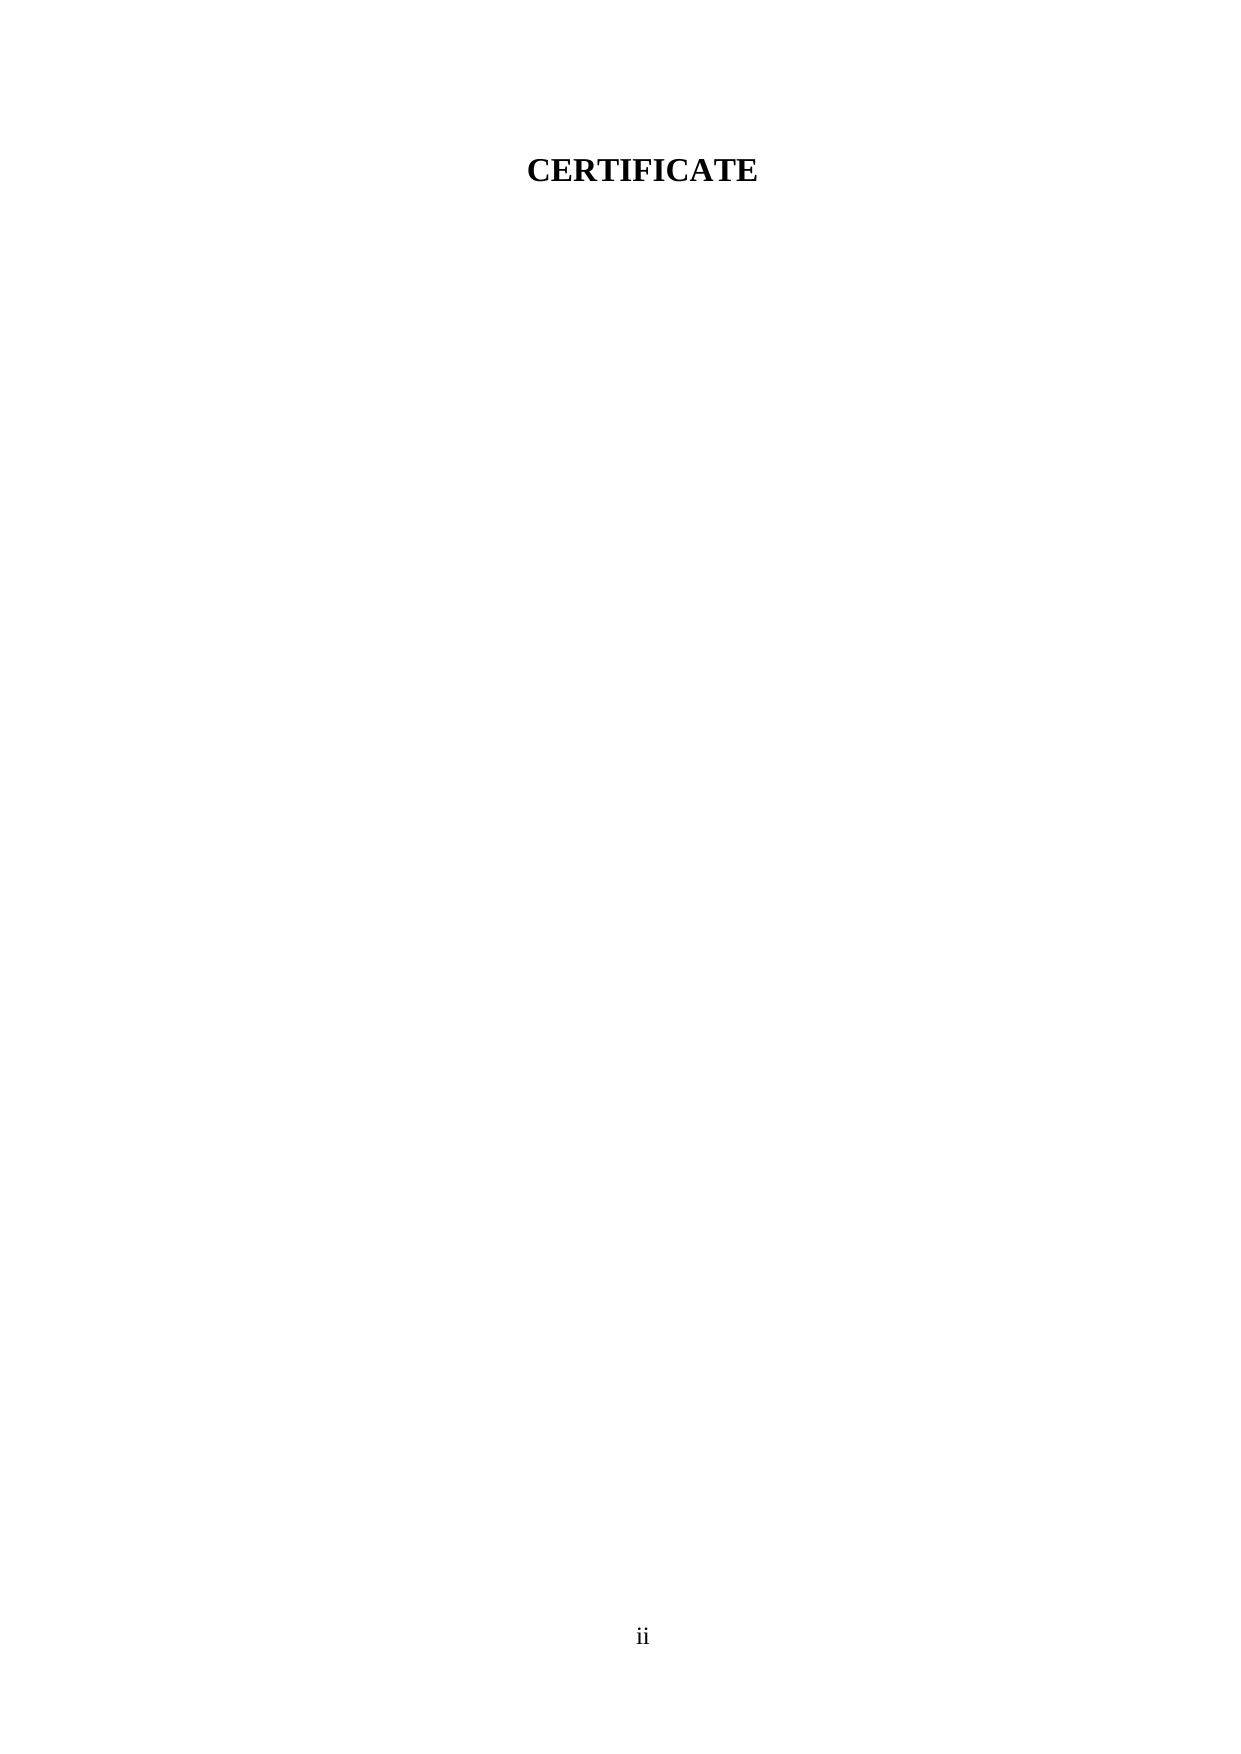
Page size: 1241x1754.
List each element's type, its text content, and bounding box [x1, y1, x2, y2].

text CERTIFICATE [194, 150, 1090, 188]
